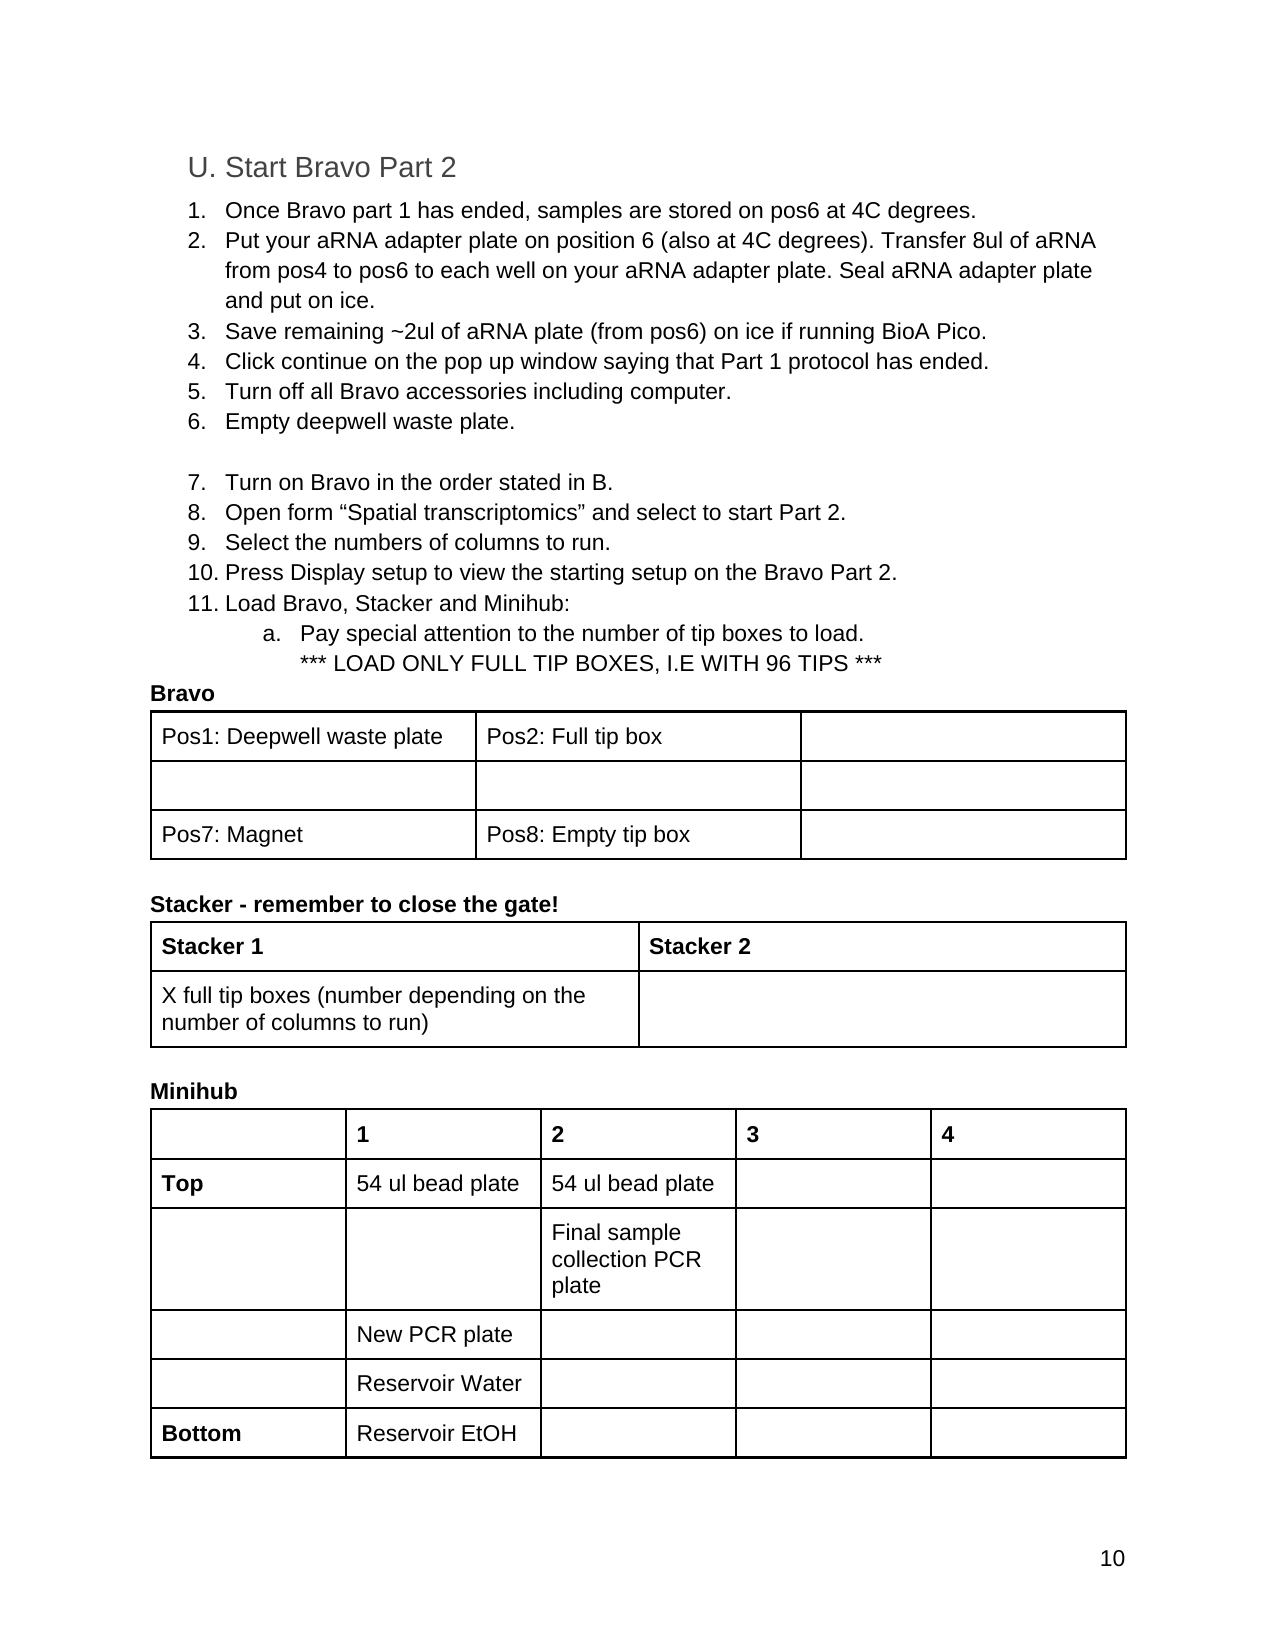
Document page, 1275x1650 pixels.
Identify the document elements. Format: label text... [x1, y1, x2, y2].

table_cell [477, 762, 800, 809]
list Turn off all Bravo accessories including computer. [187, 378, 1125, 404]
table_cell [347, 1209, 540, 1309]
list Select the numbers of columns to run. [187, 529, 1125, 556]
table_cell [932, 1409, 1125, 1456]
list Put your aRNA adapter plate on position 6 (also at 4C degrees). Transfer 8ul of aRNA from pos4 to pos6 to each well on your aRNA adapter plate. Seal aRNA adapter plate and put on ice. [187, 227, 1125, 314]
text Minihub [150, 1078, 1125, 1104]
table_cell [802, 762, 1125, 809]
table_header [152, 1110, 345, 1157]
table_cell Pos8: Empty tip box [477, 811, 800, 858]
list Pay special attention to the number of tip boxes to load. [262, 620, 1125, 646]
table_cell [932, 1160, 1125, 1207]
table_header Pos1: Deepwell waste plate [152, 713, 475, 760]
list Turn on Bravo in the order stated in B. [187, 469, 1125, 495]
table_cell [152, 1209, 345, 1309]
text Stacker - remember to close the gate! [150, 891, 1125, 917]
text Bravo [150, 680, 1125, 707]
table_cell [737, 1409, 930, 1456]
list Empty deepwell waste plate. [187, 408, 1125, 435]
table_cell [737, 1209, 930, 1309]
text *** LOAD ONLY FULL TIP BOXES, I.E WITH 96 TIPS *** [300, 650, 1125, 676]
list Once Bravo part 1 has ended, samples are stored on pos6 at 4C degrees. [187, 197, 1125, 223]
table_cell [542, 1311, 735, 1358]
table_header 3 [737, 1110, 930, 1157]
table_cell New PCR plate [347, 1311, 540, 1358]
list Press Display setup to view the starting setup on the Bravo Part 2. [187, 559, 1125, 586]
table_cell Top [152, 1160, 345, 1207]
table_cell [932, 1360, 1125, 1407]
table_header 1 [347, 1110, 540, 1157]
table_cell Bottom [152, 1409, 345, 1456]
table_cell [542, 1409, 735, 1456]
table_cell Pos7: Magnet [152, 811, 475, 858]
table_cell [737, 1160, 930, 1207]
table_cell [737, 1360, 930, 1407]
list Save remaining ~2ul of aRNA plate (from pos6) on ice if running BioA Pico. [187, 318, 1125, 344]
list Open form “Spatial transcriptomics” and select to start Part 2. [187, 499, 1125, 525]
table_cell [737, 1311, 930, 1358]
table_header 2 [542, 1110, 735, 1157]
table_header [802, 713, 1125, 760]
table_cell 54 ul bead plate [542, 1160, 735, 1207]
table_cell [542, 1360, 735, 1407]
table_cell [640, 972, 1125, 1046]
table_cell [932, 1311, 1125, 1358]
table_cell [152, 762, 475, 809]
table_cell [802, 811, 1125, 858]
table_cell Reservoir Water [347, 1360, 540, 1407]
table_cell [932, 1209, 1125, 1309]
table_cell Reservoir EtOH [347, 1409, 540, 1456]
table_cell Final sample collection PCR plate [542, 1209, 735, 1309]
list Load Bravo, Stacker and Minihub: [187, 589, 1125, 616]
table_cell 54 ul bead plate [347, 1160, 540, 1207]
table_header Stacker 2 [640, 923, 1125, 970]
subtitle Start Bravo Part 2 [187, 150, 1125, 183]
list Click continue on the pop up window saying that Part 1 protocol has ended. [187, 348, 1125, 374]
table_cell X full tip boxes (number depending on the number of columns to run) [152, 972, 638, 1046]
table_header 4 [932, 1110, 1125, 1157]
table_header Pos2: Full tip box [477, 713, 800, 760]
table_cell [152, 1360, 345, 1407]
table_cell [152, 1311, 345, 1358]
table_header Stacker 1 [152, 923, 638, 970]
